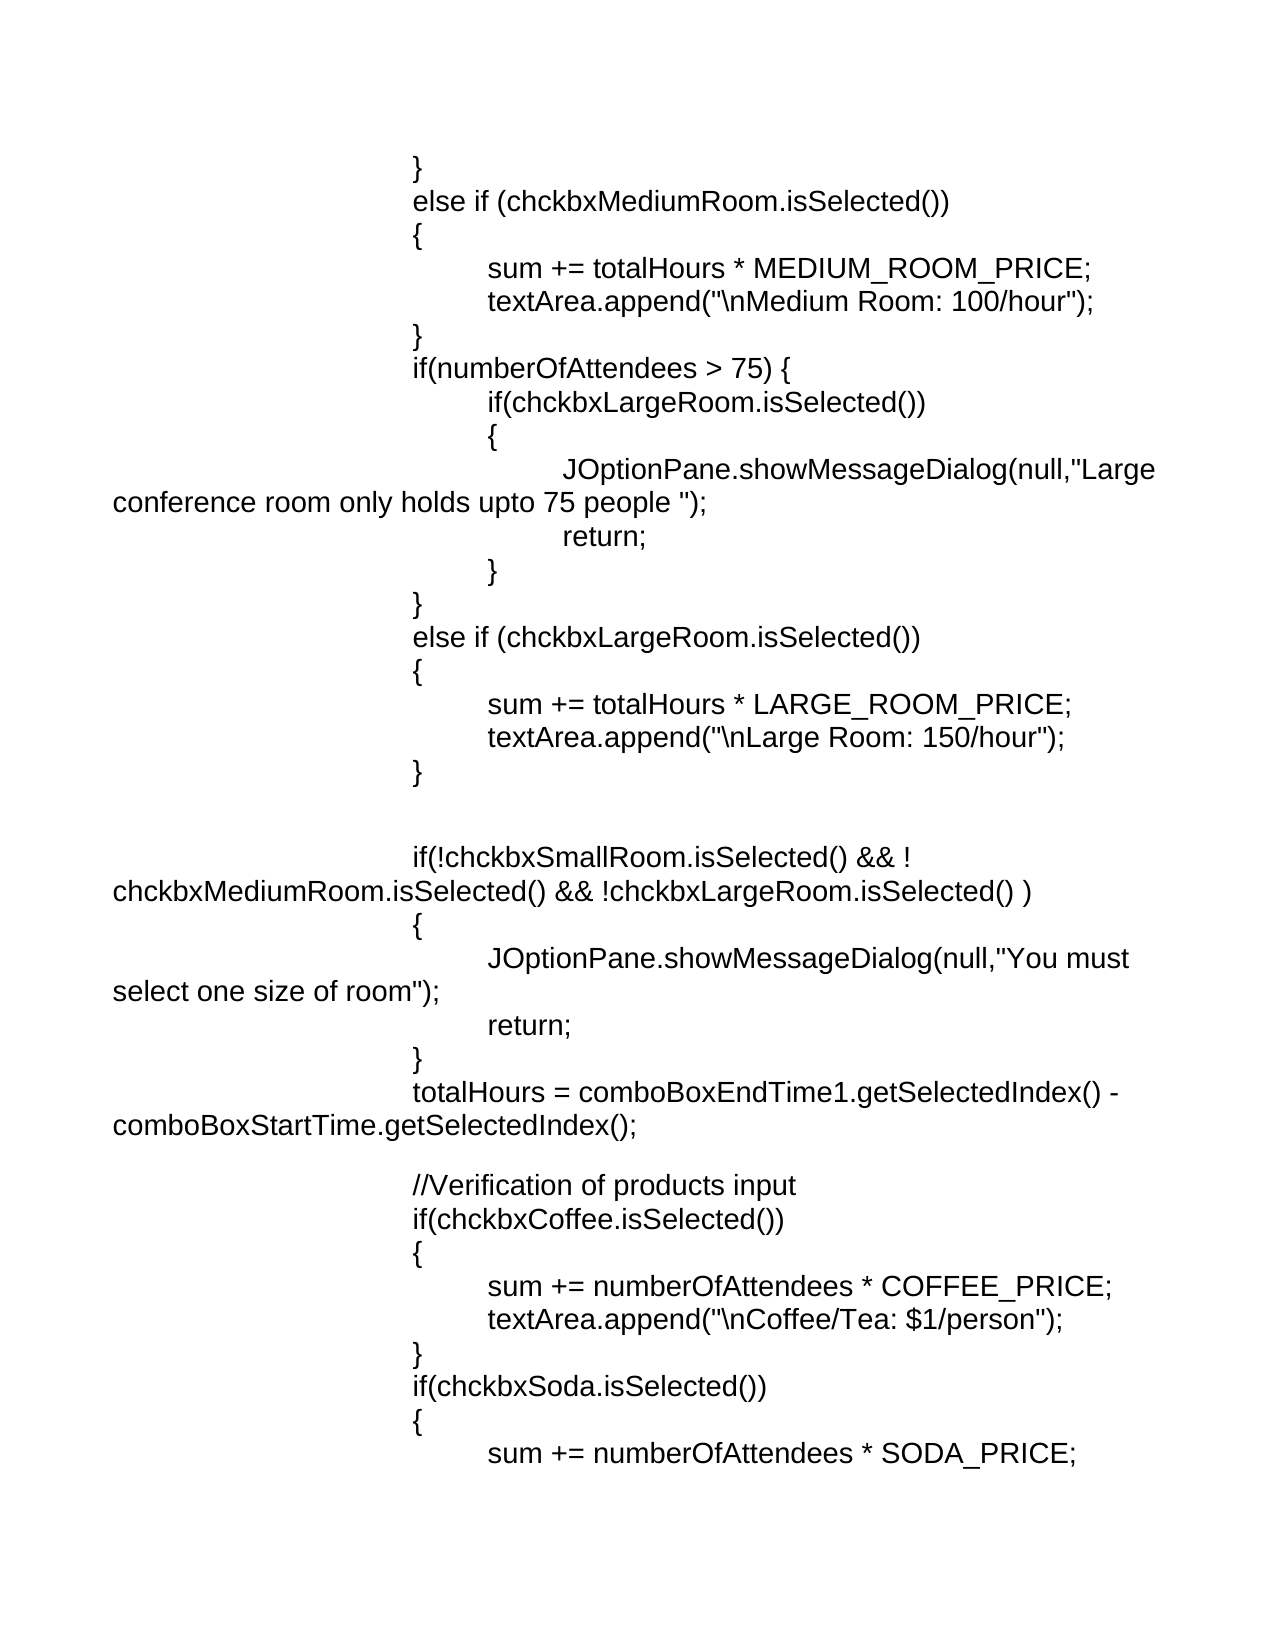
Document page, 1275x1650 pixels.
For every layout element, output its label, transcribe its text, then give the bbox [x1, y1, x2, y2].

text { [112, 907, 1162, 941]
text { [112, 1403, 1162, 1437]
text } [112, 586, 1162, 619]
text { [112, 1235, 1162, 1269]
text textArea.append("\nCoffee/Tea: $1/person"); [112, 1302, 1162, 1336]
text else if (chckbxLargeRoom.isSelected()) [112, 619, 1162, 653]
text } [112, 150, 1162, 183]
text } [112, 552, 1162, 586]
text sum += totalHours * LARGE_ROOM_PRICE; [112, 687, 1162, 720]
text } [112, 754, 1162, 787]
text sum += numberOfAttendees * COFFEE_PRICE; [112, 1269, 1162, 1302]
text if(chckbxSoda.isSelected()) [112, 1369, 1162, 1403]
text else if (chckbxMediumRoom.isSelected()) [112, 183, 1162, 217]
text return; [112, 519, 1162, 552]
text return; [112, 1008, 1162, 1041]
text textArea.append("\nLarge Room: 150/hour"); [112, 720, 1162, 754]
text { [112, 217, 1162, 251]
text JOptionPane.showMessageDialog(null,"Large conference room only holds upto 75 people "); [112, 452, 1162, 519]
text JOptionPane.showMessageDialog(null,"You must select one size of room"); [112, 941, 1162, 1008]
text { [112, 653, 1162, 687]
text } [112, 1041, 1162, 1075]
text } [112, 1336, 1162, 1369]
text textArea.append("\nMedium Room: 100/hour"); [112, 284, 1162, 318]
text } [112, 318, 1162, 351]
text if(chckbxCoffee.isSelected()) [112, 1202, 1162, 1235]
text if(chckbxLargeRoom.isSelected()) [112, 385, 1162, 418]
text totalHours = comboBoxEndTime1.getSelectedIndex() - comboBoxStartTime.getSelectedIndex(); [112, 1075, 1162, 1142]
text if(!chckbxSmallRoom.isSelected() && !chckbxMediumRoom.isSelected() && !chckbxLargeRoom.isSelected() ) [112, 840, 1162, 907]
text //Verification of products input [112, 1168, 1162, 1202]
text sum += numberOfAttendees * SODA_PRICE; [112, 1437, 1162, 1470]
text { [112, 418, 1162, 452]
text sum += totalHours * MEDIUM_ROOM_PRICE; [112, 251, 1162, 284]
text if(numberOfAttendees > 75) { [112, 351, 1162, 385]
